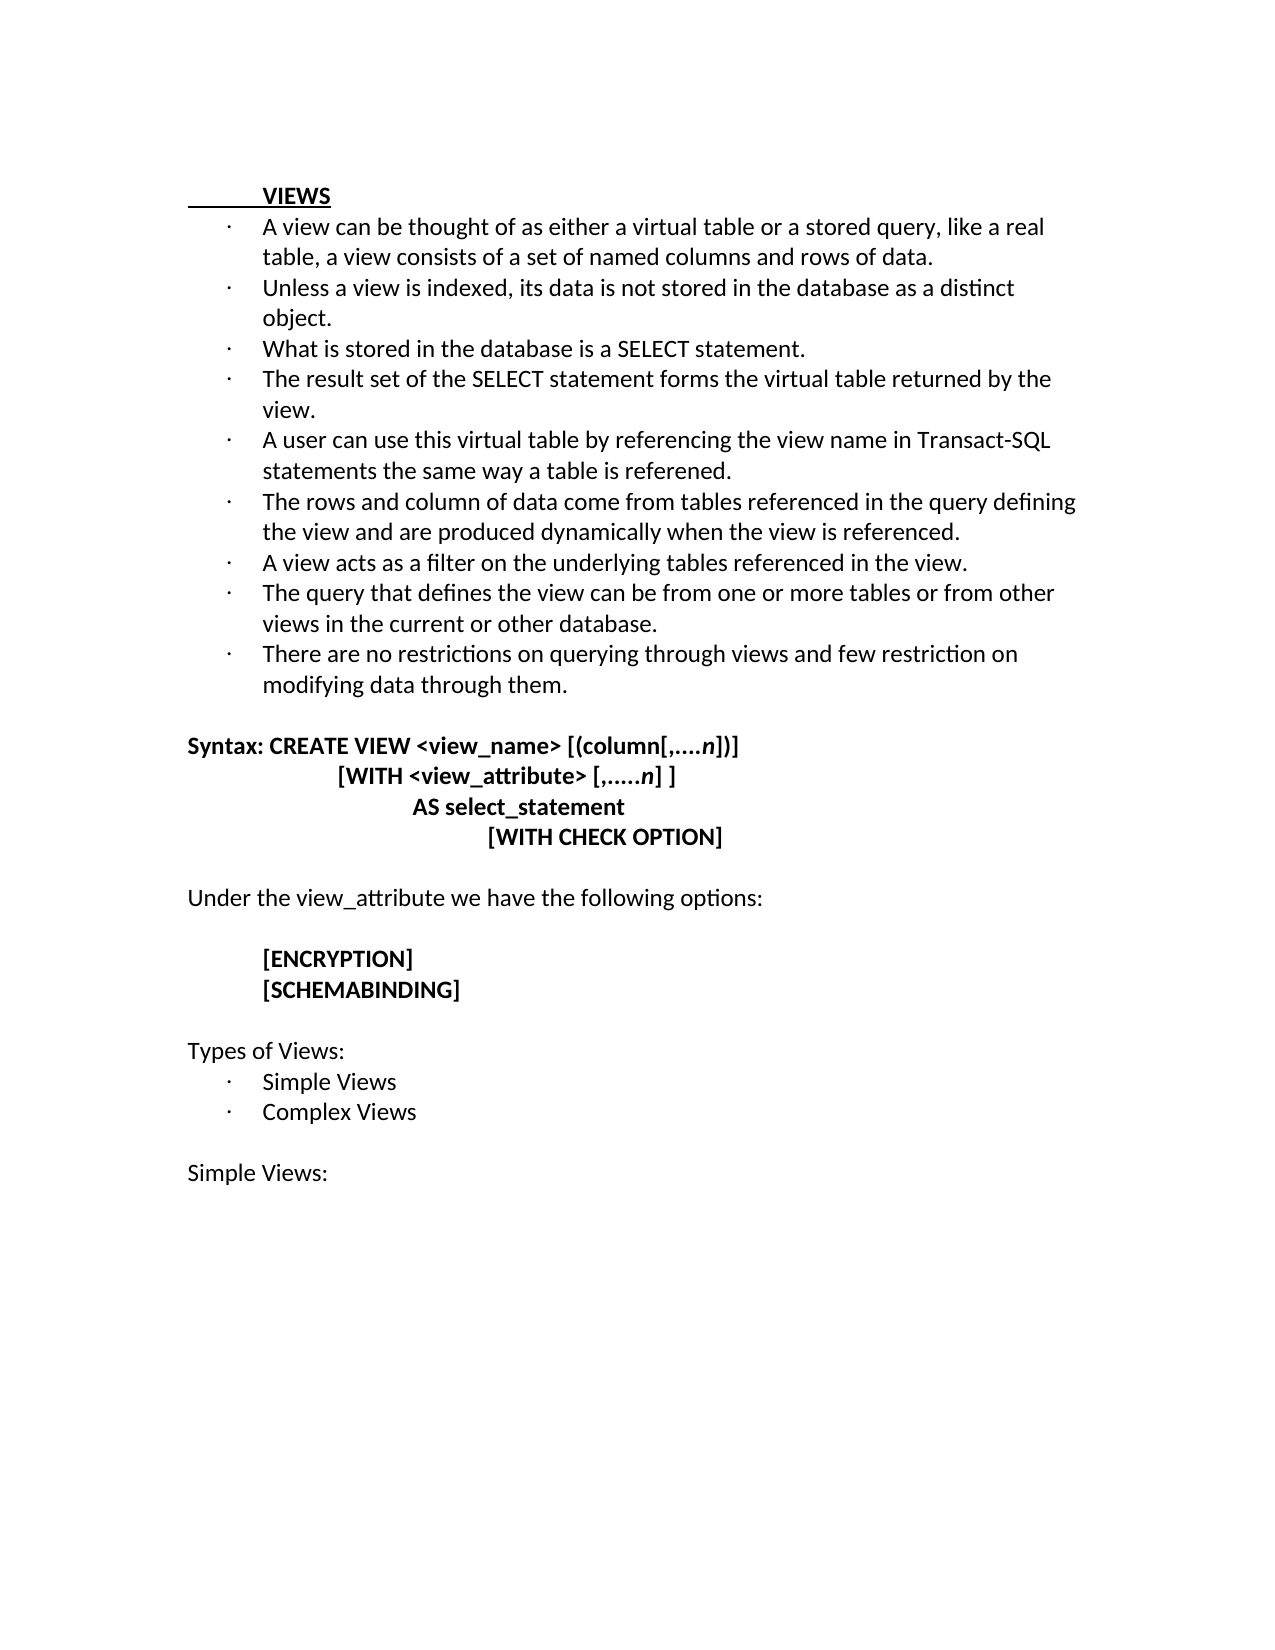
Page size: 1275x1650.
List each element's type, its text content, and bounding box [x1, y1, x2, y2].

text [WITH CHECK OPTION] [187, 821, 1087, 852]
text Simple Views: [187, 1157, 1087, 1188]
list There are no restrictions on querying through views and few restriction on modifying data through them. [225, 638, 1087, 699]
list Unless a view is indexed, its data is not stored in the database as a distinct object. [225, 272, 1087, 333]
text Types of Views: [187, 1035, 1087, 1066]
list What is stored in the database is a SELECT statement. [225, 333, 1087, 364]
list A view can be thought of as either a virtual table or a stored query, like a real table, a view consists of a set of named columns and rows of data. [225, 211, 1087, 272]
text Syntax: CREATE VIEW <view_name> [(column[,....n])] [187, 730, 1087, 760]
list The query that defines the view can be from one or more tables or from other views in the current or other database. [225, 577, 1087, 638]
list The result set of the SELECT statement forms the virtual table returned by the view. [225, 364, 1087, 425]
text [SCHEMABINDING] [187, 974, 1087, 1004]
text Under the view_attribute we have the following options: [187, 882, 1087, 913]
list A user can use this virtual table by referencing the view name in Transact-SQL statements the same way a table is referened. [225, 425, 1087, 486]
text AS select_statement [187, 791, 1087, 821]
list The rows and column of data come from tables referenced in the query defining the view and are produced dynamically when the view is referenced. [225, 486, 1087, 547]
text [WITH <view_attribute> [,.....n] ] [187, 760, 1087, 791]
list VIEWS [187, 181, 1087, 211]
list Complex Views [225, 1096, 1087, 1127]
list Simple Views [225, 1066, 1087, 1096]
list A view acts as a filter on the underlying tables referenced in the view. [225, 547, 1087, 577]
text [ENCRYPTION] [187, 943, 1087, 974]
